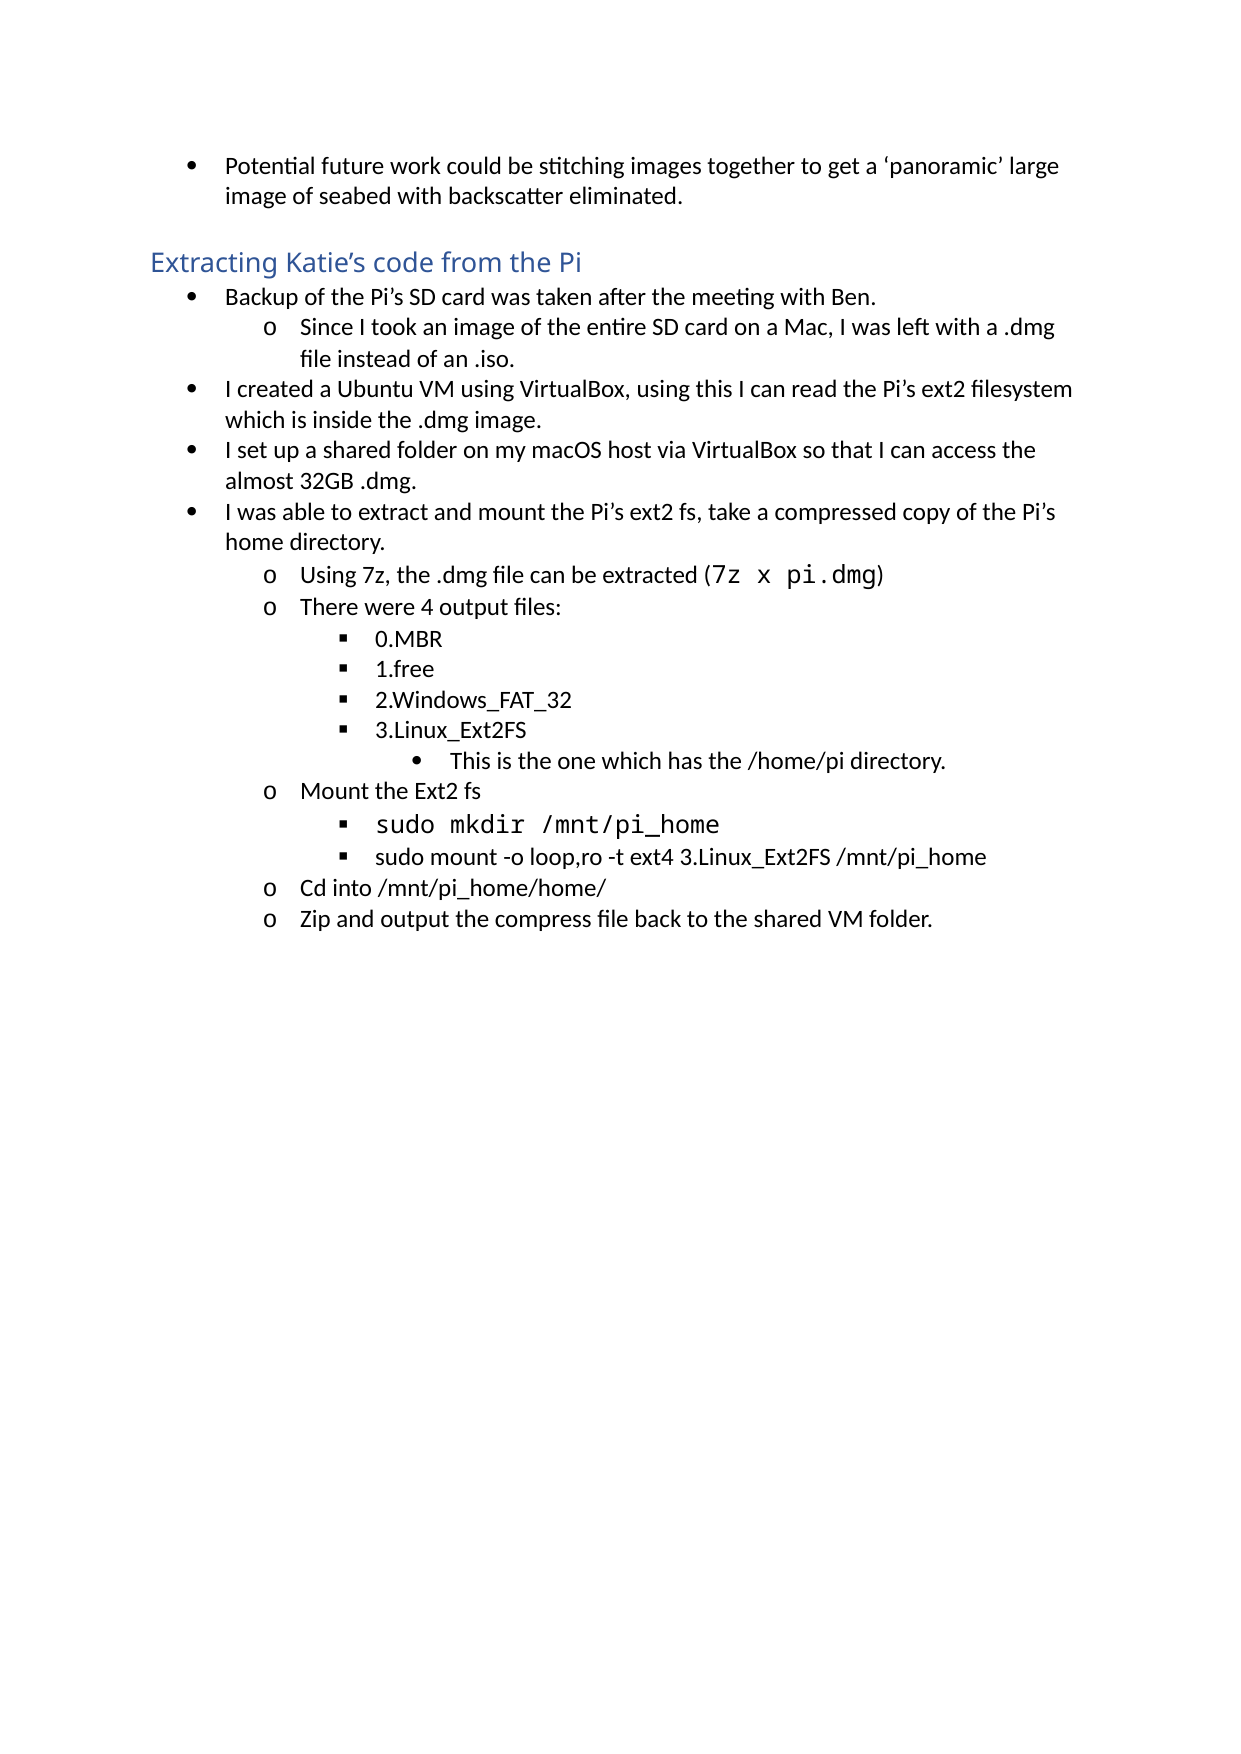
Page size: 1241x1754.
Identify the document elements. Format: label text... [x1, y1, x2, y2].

list ﻿sudo mount -o loop,ro -t ext4 3.Linux_Ext2FS /mnt/pi_home [337, 841, 1090, 872]
list Mount the Ext2 fs [262, 775, 1090, 807]
list 0.MBR [337, 623, 1090, 653]
list Using 7z, the .dmg file can be extracted (7z x pi.dmg) [262, 557, 1090, 591]
list 3.Linux_Ext2FS [337, 714, 1090, 745]
list 2.Windows_FAT_32 [337, 684, 1090, 714]
list Backup of the Pi’s SD card was taken after the meeting with Ben. [187, 281, 1090, 311]
list Zip and output the compress file back to the shared VM folder. [262, 903, 1090, 935]
list Cd into /mnt/pi_home/home/ [262, 872, 1090, 903]
list ﻿sudo mkdir /mnt/pi_home [337, 807, 1090, 841]
list Potential future work could be stitching images together to get a ‘panoramic’ large image of seabed with backscatter eliminated. [187, 150, 1090, 211]
list This is the one which has the /home/pi directory. [412, 745, 1090, 775]
list There were 4 output files: [262, 591, 1090, 623]
list I set up a shared folder on my macOS host via VirtualBox so that I can access the almost 32GB .dmg. [187, 435, 1090, 496]
list 1.free [337, 653, 1090, 684]
list I was able to extract and mount the Pi’s ext2 fs, take a compressed copy of the Pi’s home directory. [187, 496, 1090, 557]
list I created a Ubuntu VM using VirtualBox, using this I can read the Pi’s ext2 filesystem which is inside the .dmg image. [187, 374, 1090, 435]
list Since I took an image of the entire SD card on a Mac, I was left with a .dmg file instead of an .iso. [262, 311, 1090, 374]
subtitle Extracting Katie’s code from the Pi [150, 244, 1090, 281]
